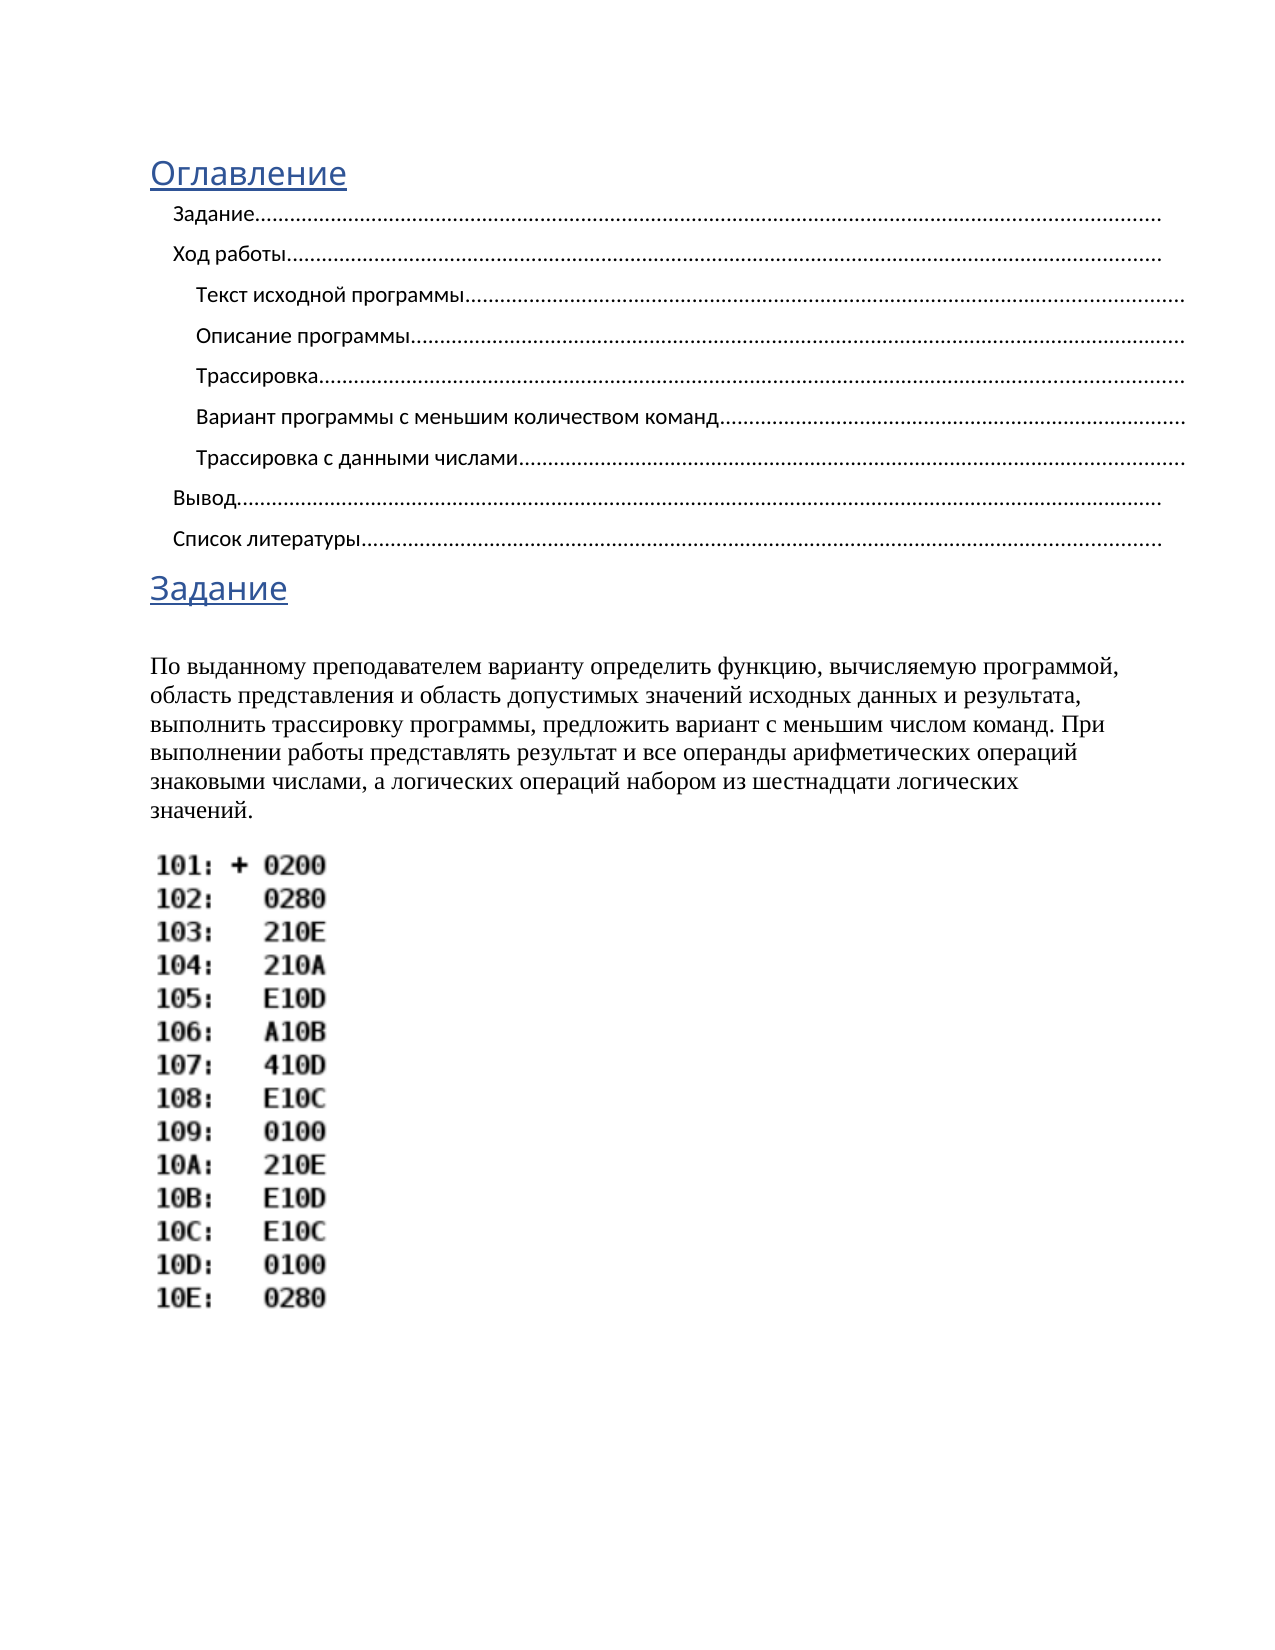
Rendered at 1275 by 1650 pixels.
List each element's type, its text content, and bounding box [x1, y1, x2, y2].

text Задание 2 [173, 199, 1125, 227]
picture [150, 850, 336, 1315]
text Трассировка 4 [196, 361, 1125, 389]
text Список литературы 5 [173, 524, 1125, 552]
text Описание программы 3 [196, 321, 1125, 349]
subtitle Оглавление [150, 150, 1125, 195]
text Вариант программы с меньшим количеством команд 4 [196, 402, 1125, 430]
text Текст исходной программы 3 [196, 280, 1125, 308]
text Ход работы 3 [173, 239, 1125, 268]
text Трассировка с данными числами 5 [196, 443, 1125, 471]
subtitle Задание [150, 564, 1125, 610]
text По выданному преподавателем варианту определить функцию, вычисляемую программой, область представления и область допустимых значений исходных данных и результата, выполнить трассировку программы, предложить вариант с меньшим числом команд. При выполнении работы представлять результат и все операнды арифметических операций знаковыми числами, а логических операций набором из шестнадцати логических значений. [150, 651, 1125, 824]
text Вывод 5 [173, 483, 1125, 511]
